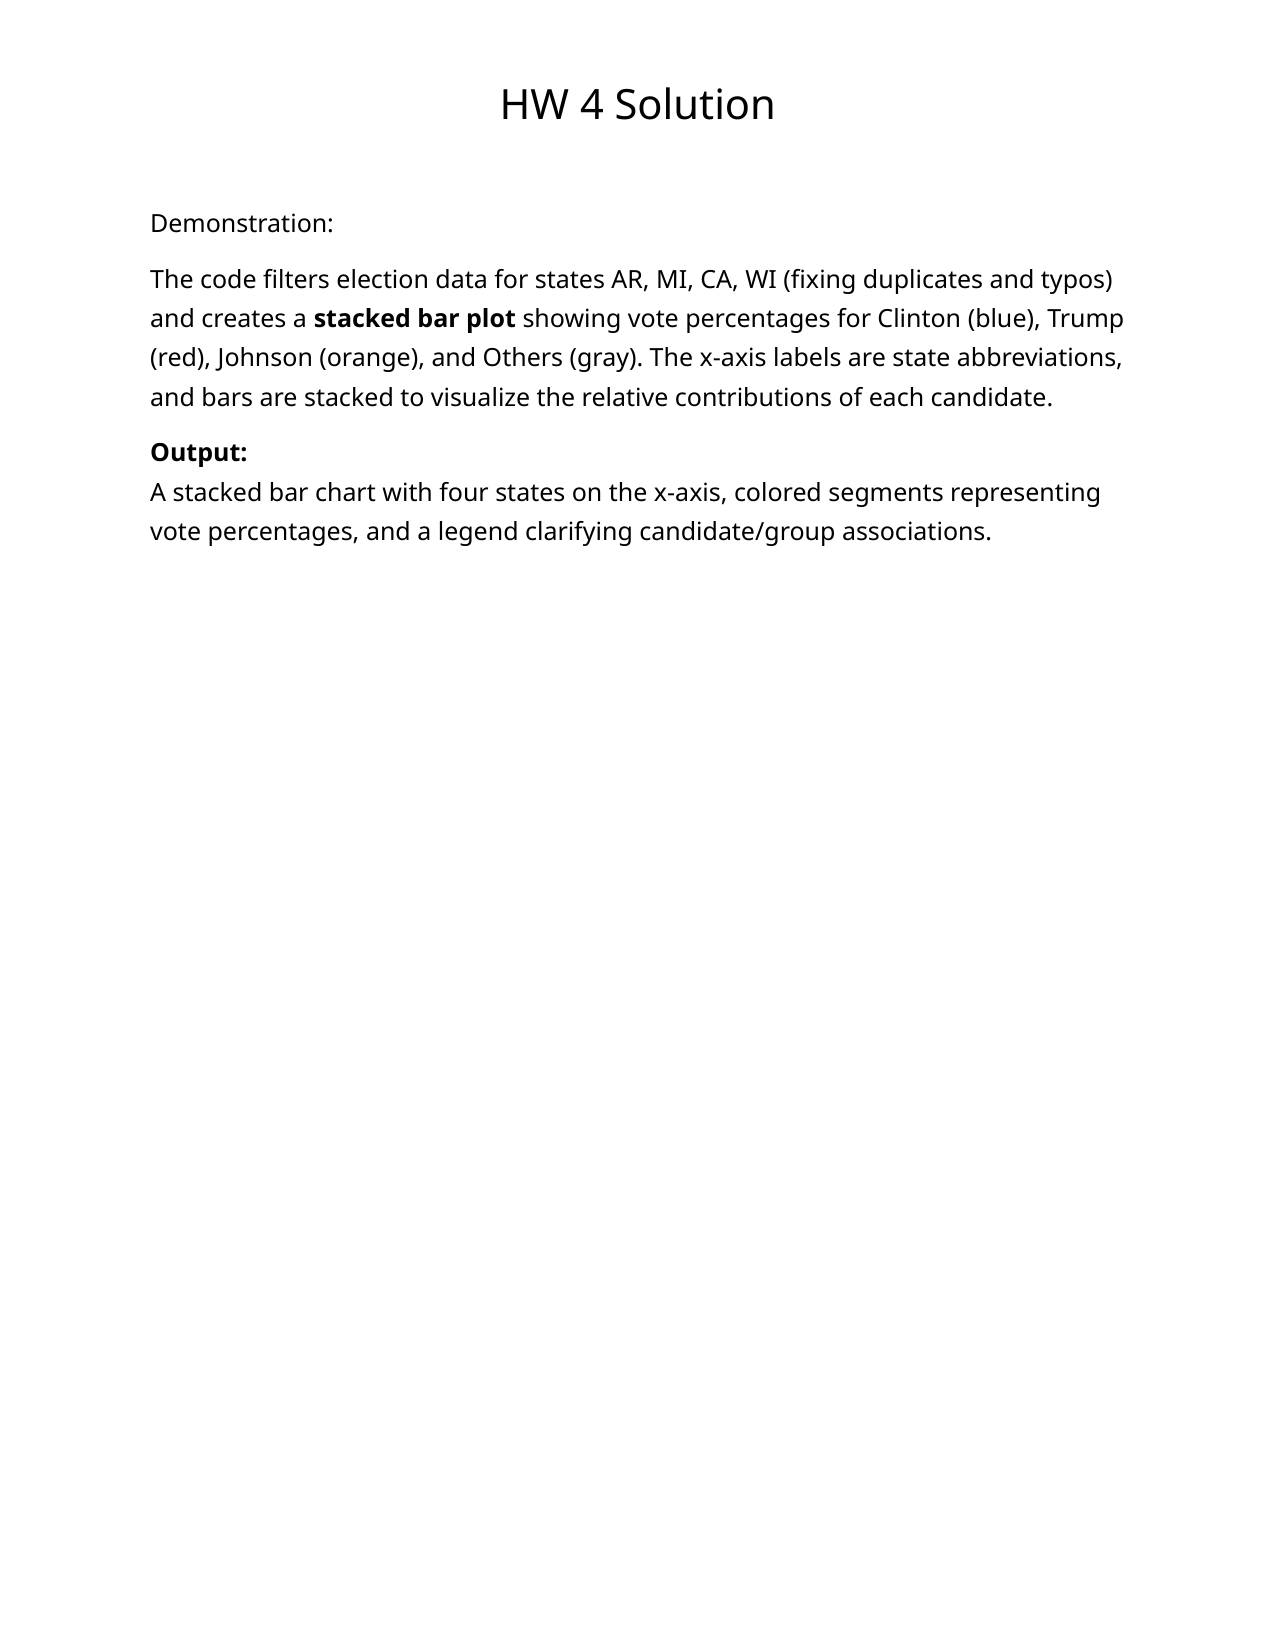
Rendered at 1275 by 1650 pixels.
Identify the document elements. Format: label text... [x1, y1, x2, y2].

text The code filters election data for states AR, MI, CA, WI (fixing duplicates and typos) and creates a stacked bar plot showing vote percentages for Clinton (blue), Trump (red), Johnson (orange), and Others (gray). The x-axis labels are state abbreviations, and bars are stacked to visualize the relative contributions of each candidate. [150, 262, 1125, 413]
text Output: A stacked bar chart with four states on the x-axis, colored segments representing vote percentages, and a legend clarifying candidate/group associations. [150, 435, 1125, 547]
text Demonstration: [150, 206, 1125, 240]
